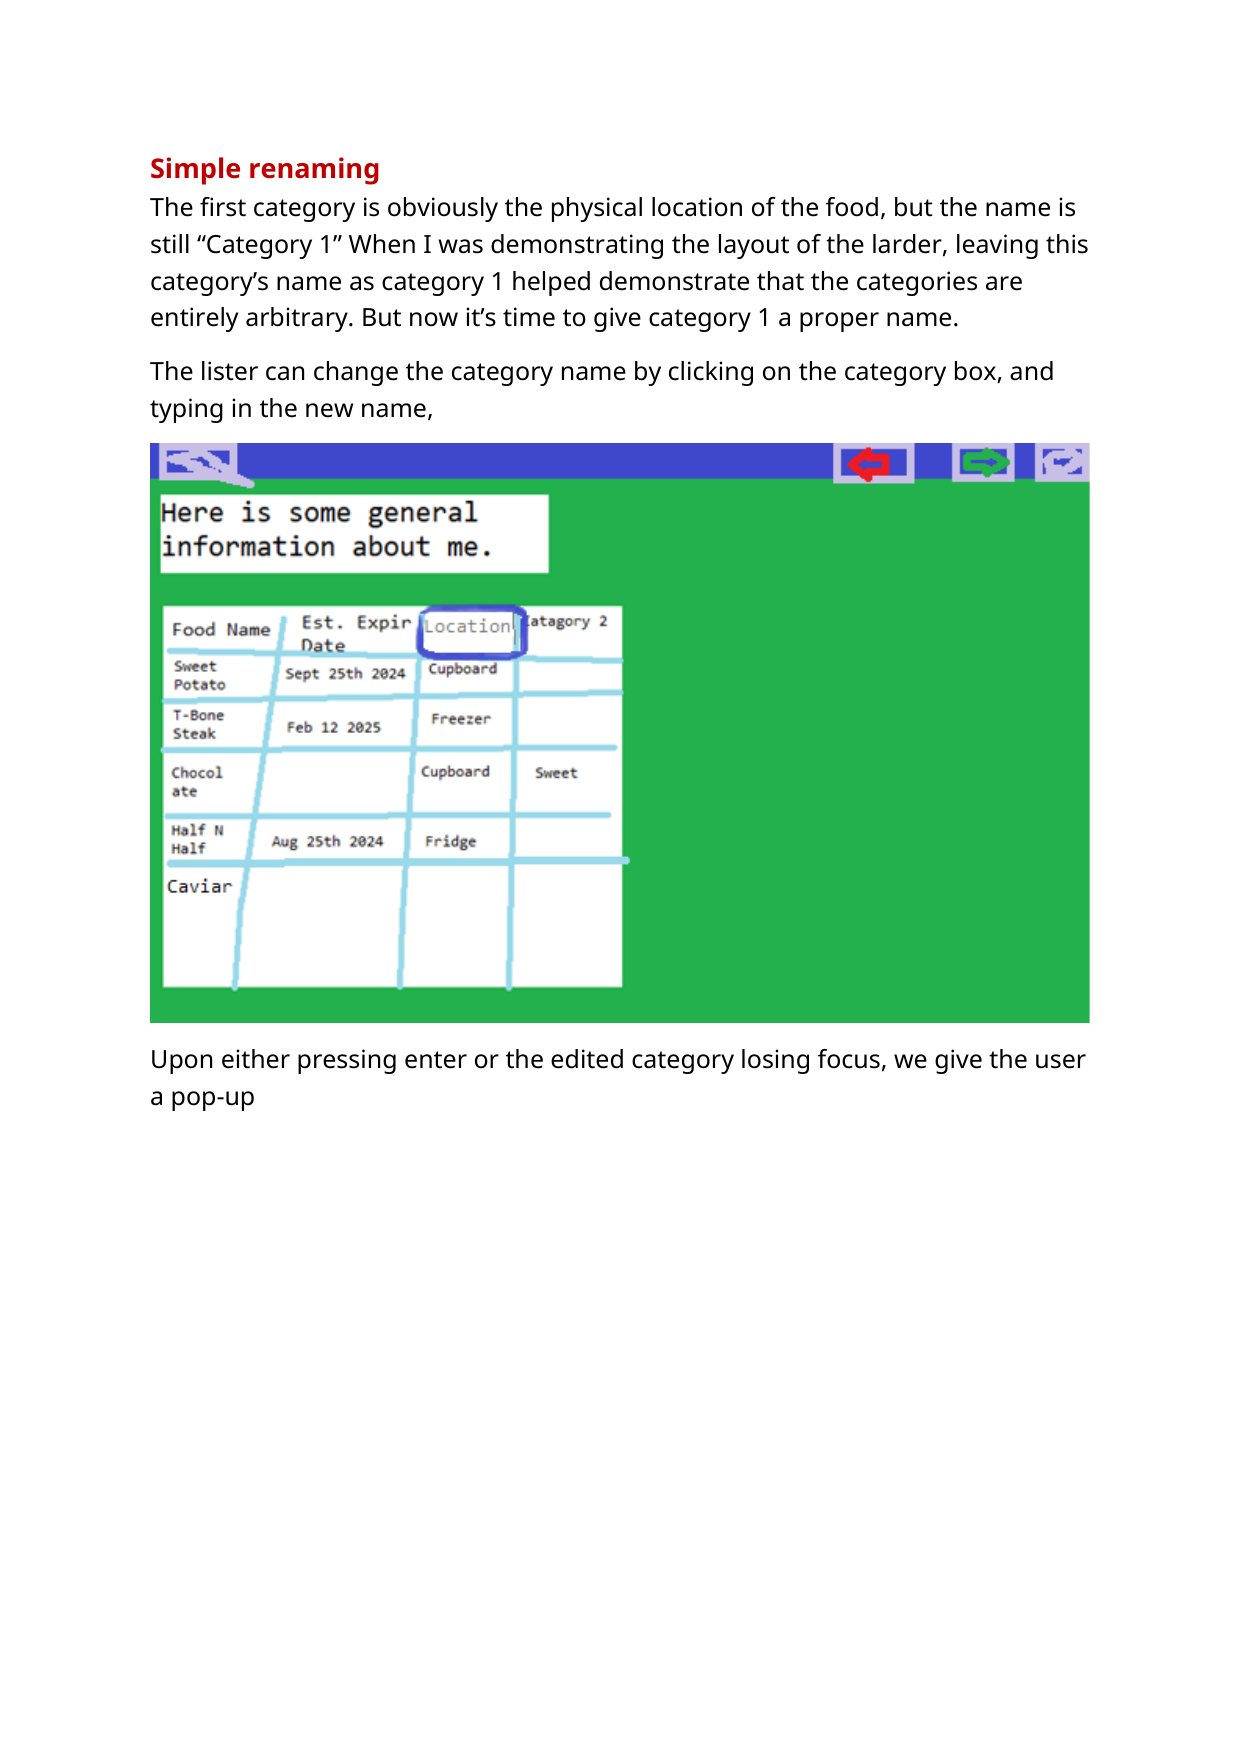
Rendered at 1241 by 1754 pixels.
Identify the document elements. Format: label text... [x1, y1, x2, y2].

text The lister can change the category name by clicking on the category box, and typing in the new name, [150, 353, 1090, 424]
subtitle Simple renaming [150, 150, 1090, 187]
text The first category is obviously the physical location of the food, but the name is still “Category 1” When I was demonstrating the layout of the larder, leaving this category’s name as category 1 helped demonstrate that the categories are entirely arbitrary. But now it’s time to give category 1 a proper name. [150, 190, 1090, 334]
picture [150, 443, 1090, 1023]
text Upon either pressing enter or the edited category losing focus, we give the user a pop-up [150, 1042, 1090, 1113]
